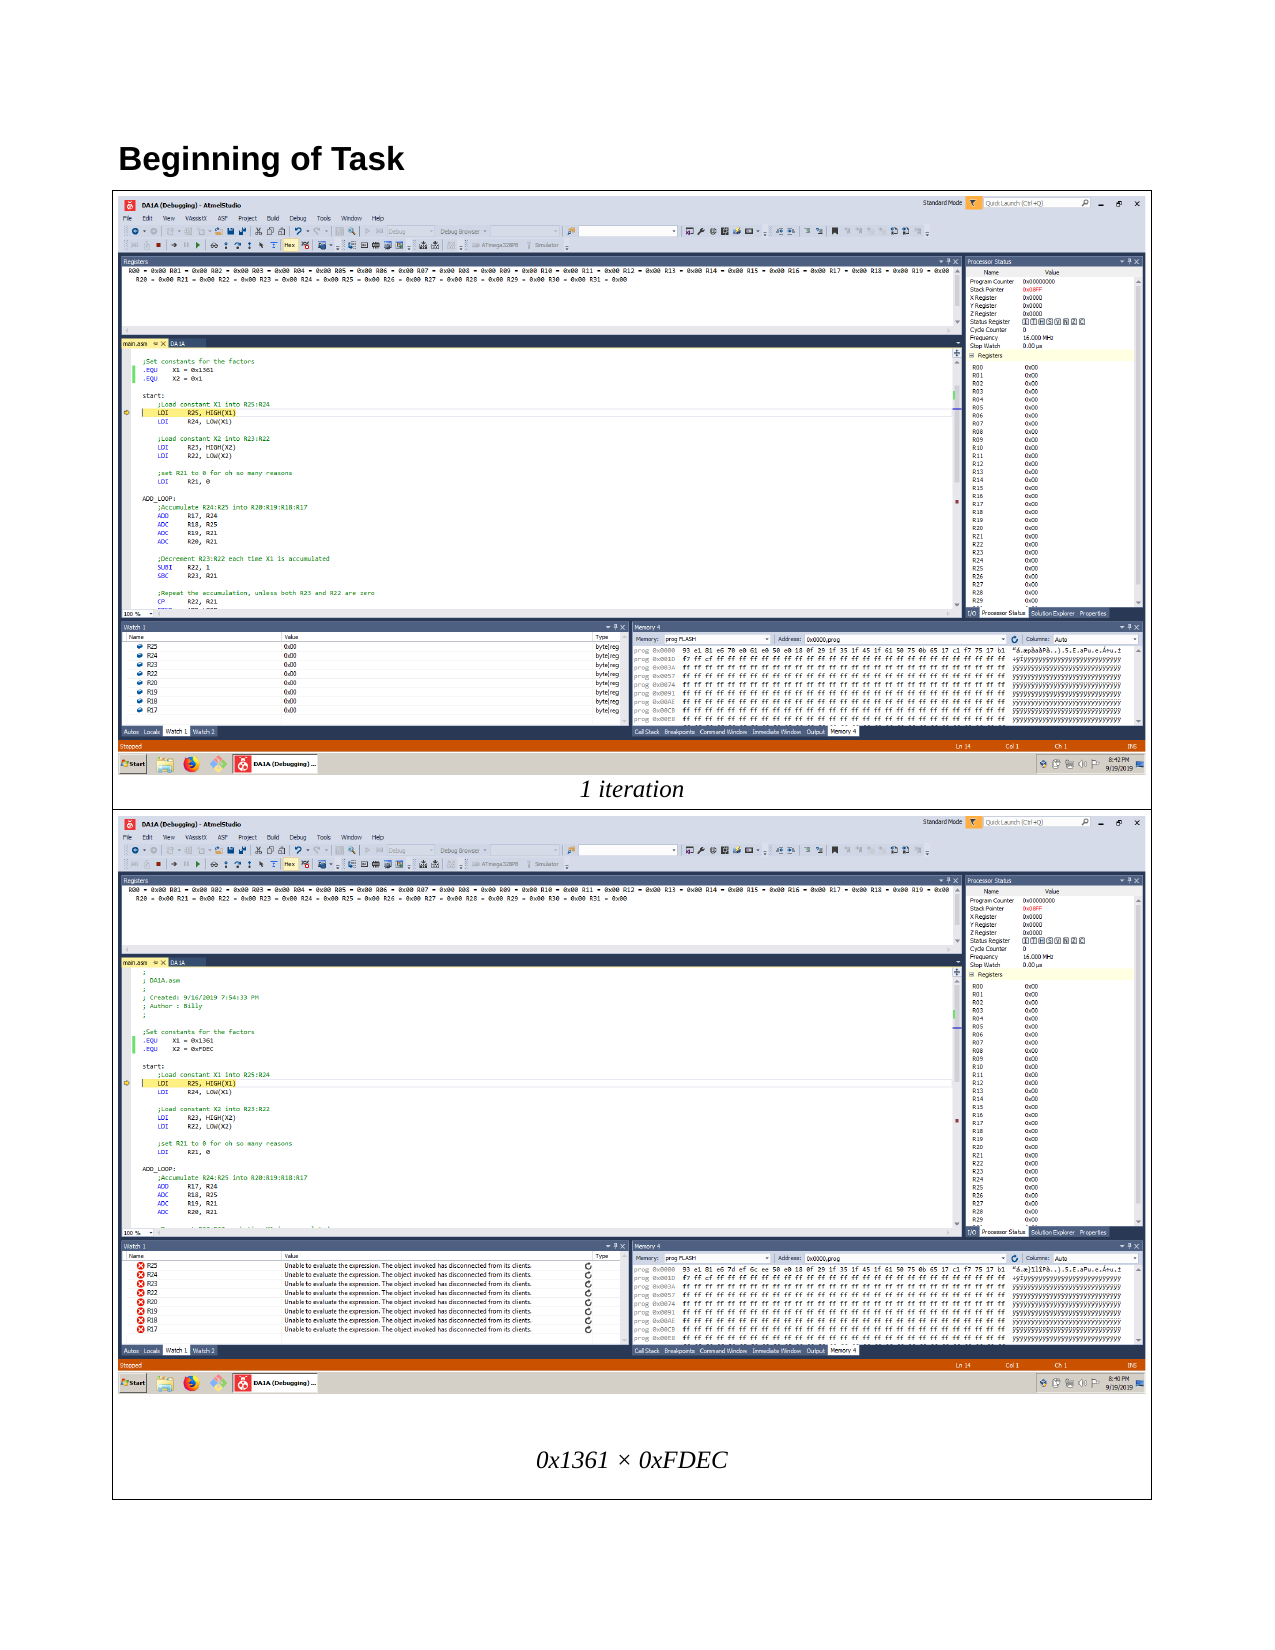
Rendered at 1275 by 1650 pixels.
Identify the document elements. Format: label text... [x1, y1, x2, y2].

subtitle Beginning of Task [118, 139, 1157, 177]
table_header 1 iteration [113, 191, 1151, 809]
table_cell 0x1361 × 0xFDEC [113, 810, 1151, 1499]
picture [118, 196, 1146, 775]
picture [118, 816, 1146, 1394]
